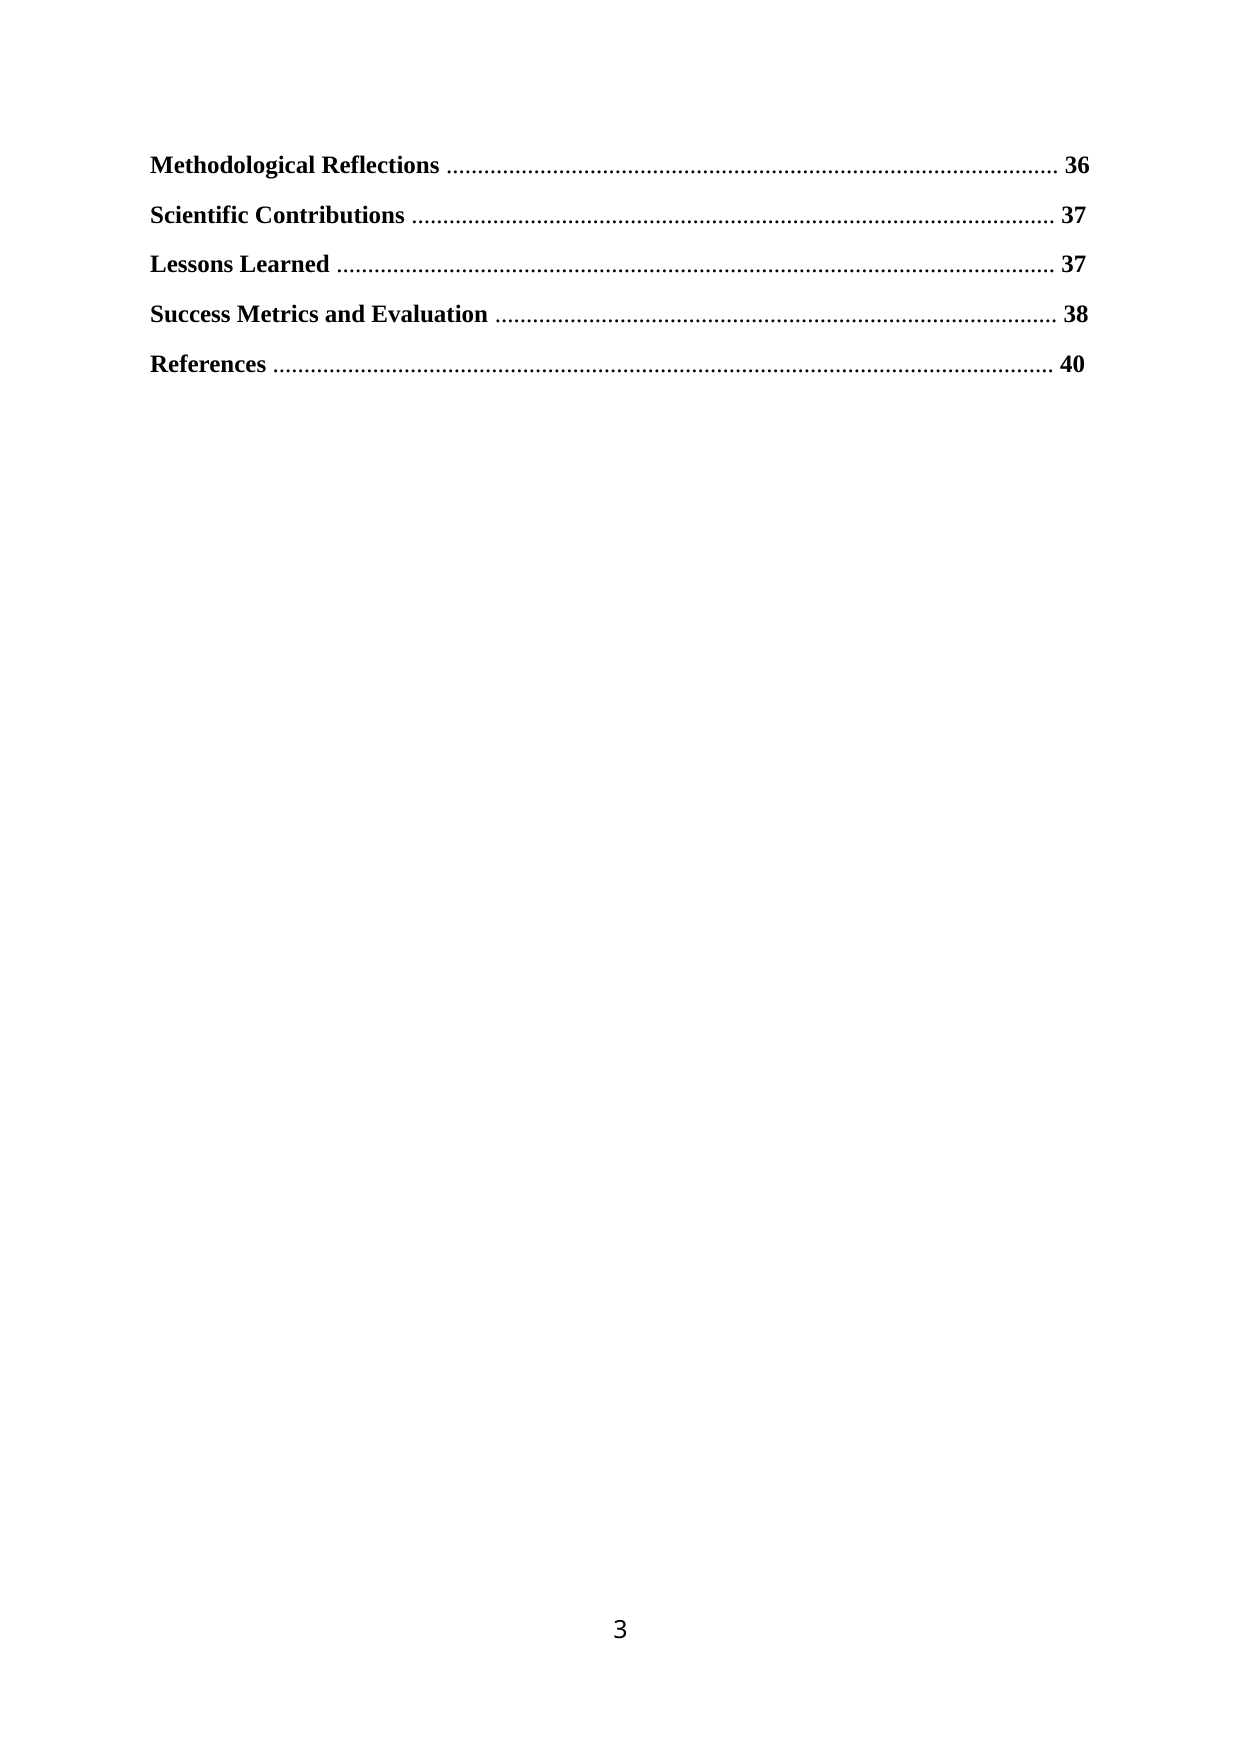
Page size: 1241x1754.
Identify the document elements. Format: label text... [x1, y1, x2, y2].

text Lessons Learned ................................................................................................................... 37 [150, 249, 1090, 278]
text Methodological Reflections .................................................................................................. 36 [150, 150, 1090, 179]
text Scientific Contributions ....................................................................................................... 37 [150, 200, 1090, 228]
text References ............................................................................................................................. 40 [150, 349, 1090, 377]
text Success Metrics and Evaluation .......................................................................................... 38 [150, 299, 1090, 328]
